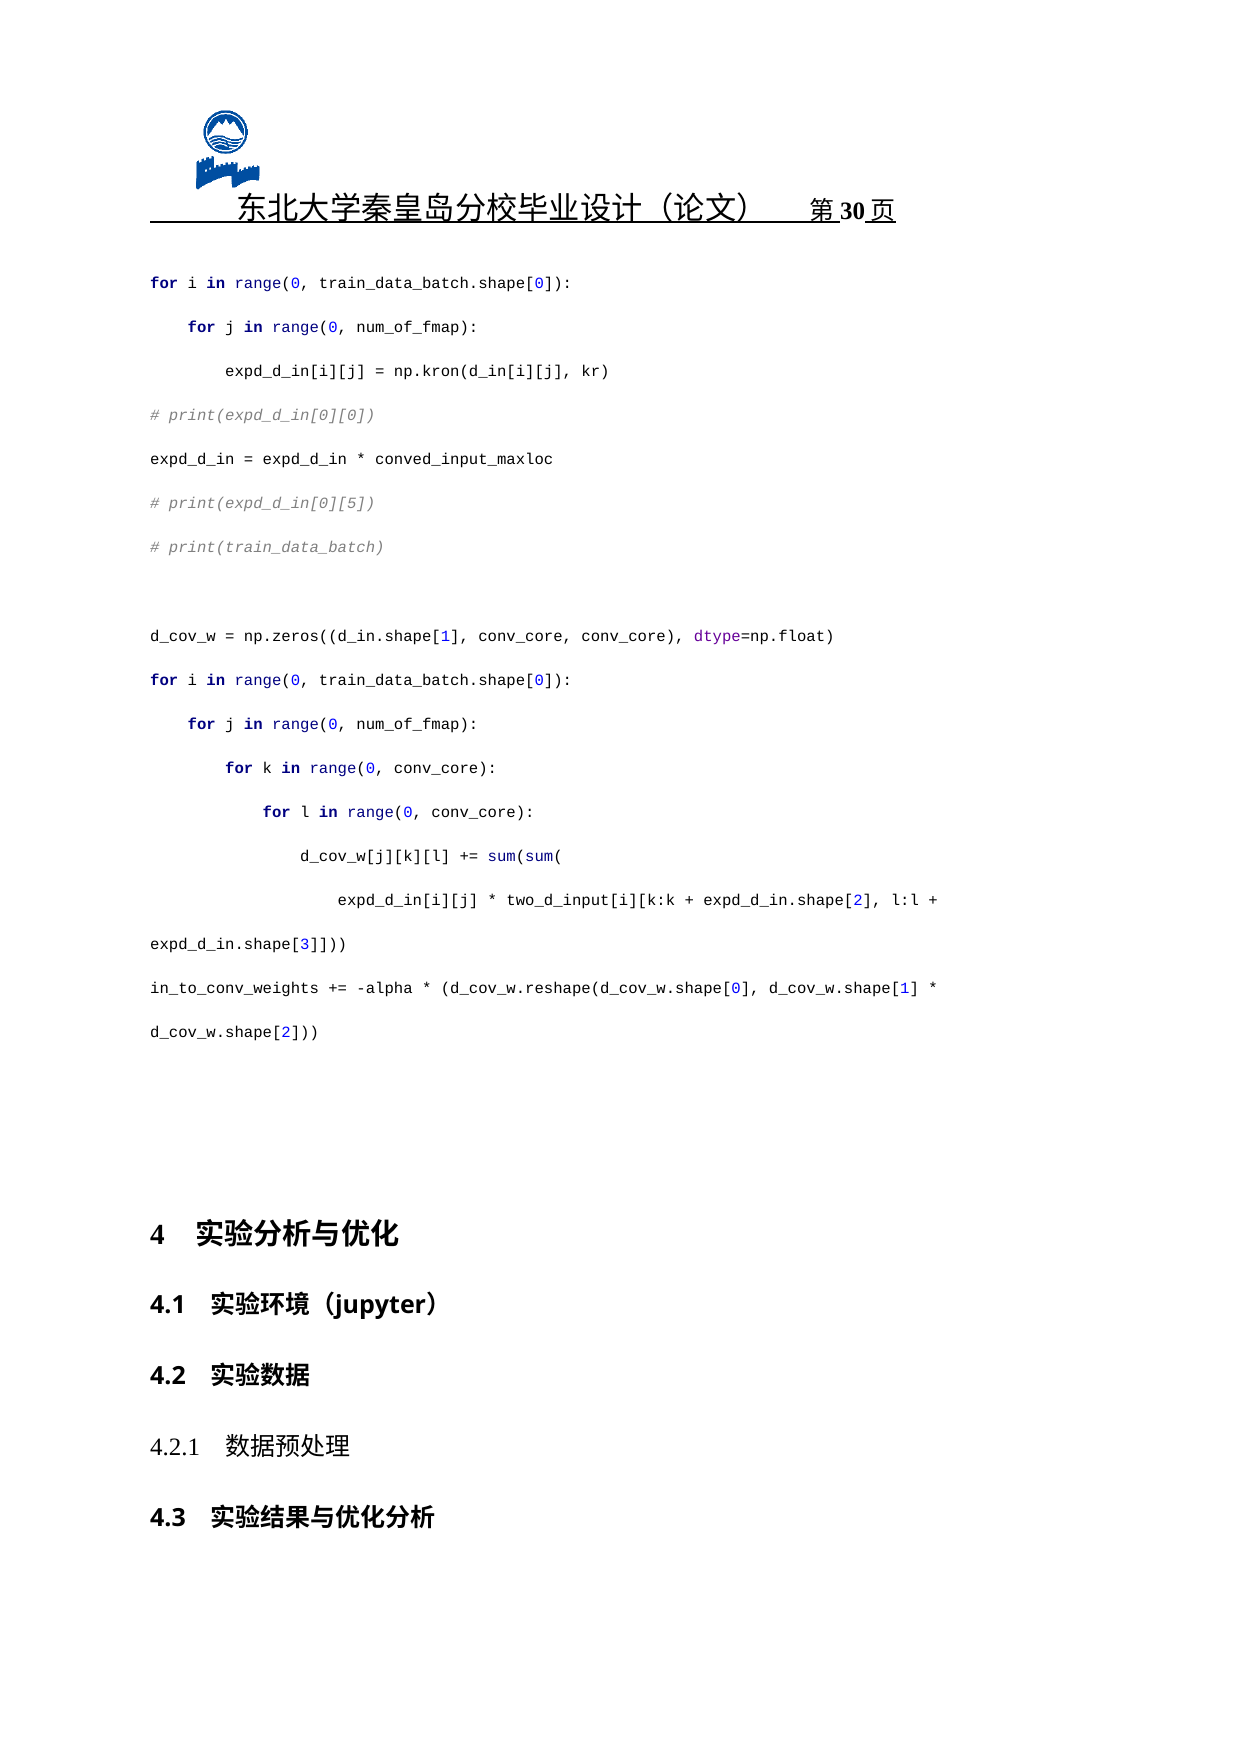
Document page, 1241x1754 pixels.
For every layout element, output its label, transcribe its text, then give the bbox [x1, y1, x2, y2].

subtitle 实验数据 [150, 1352, 1090, 1396]
subtitle 实验环境（jupyter） [150, 1281, 1090, 1325]
subtitle 实验结果与优化分析 [150, 1494, 1090, 1538]
picture [187, 109, 264, 191]
subtitle 数据预处理 [150, 1423, 1090, 1467]
subtitle 实验分析与优化 [150, 1209, 1090, 1253]
